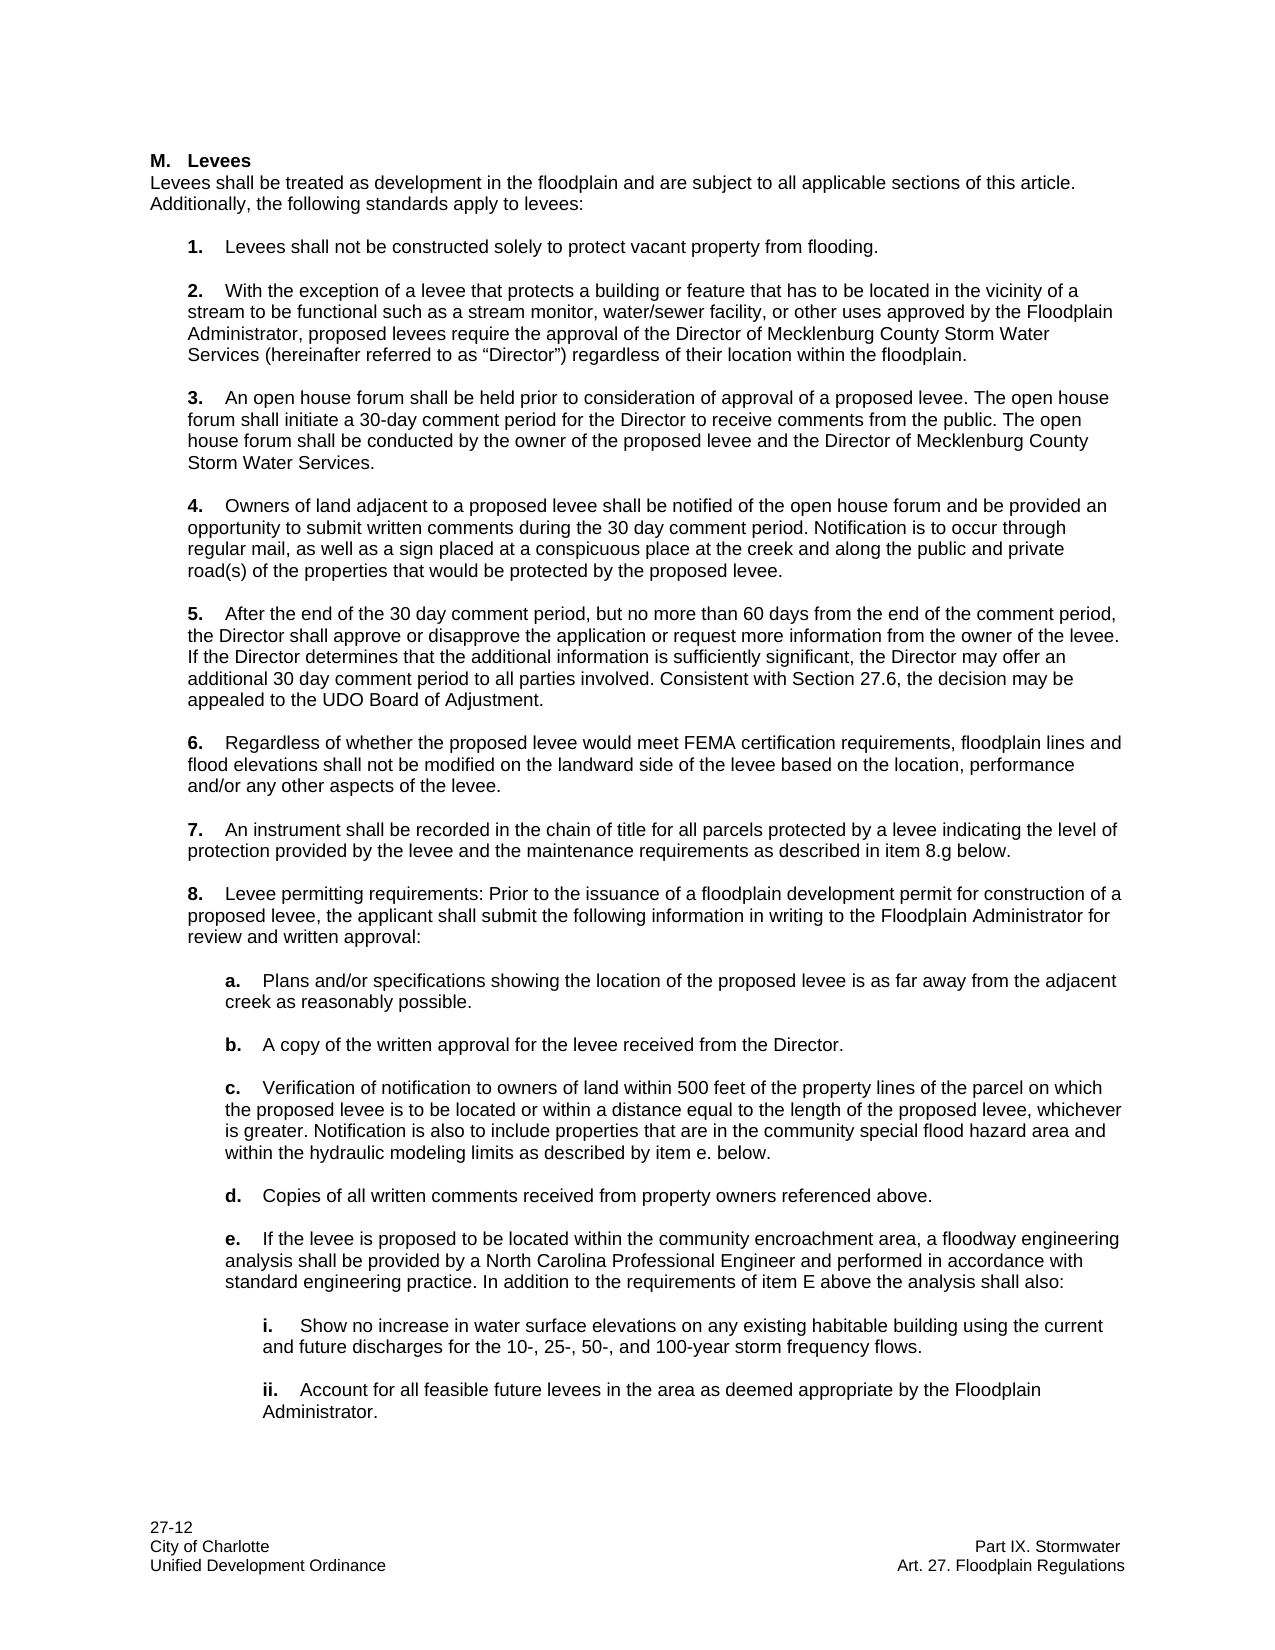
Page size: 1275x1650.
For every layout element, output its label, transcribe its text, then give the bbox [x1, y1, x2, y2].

text Levees shall be treated as development in the floodplain and are subject to all applicable sections of this article. Additionally, the following standards apply to levees: [150, 172, 1125, 215]
text M. Levees [150, 150, 1125, 172]
text 2. With the exception of a levee that protects a building or feature that has to be located in the vicinity of a stream to be functional such as a stream monitor, water/sewer facility, or other uses approved by the Floodplain Administrator, proposed levees require the approval of the Director of Mecklenburg County Storm Water Services (hereinafter referred to as “Director”) regardless of their location within the floodplain. [187, 279, 1125, 366]
text 6. Regardless of whether the proposed levee would meet FEMA certification requirements, floodplain lines and flood elevations shall not be modified on the landward side of the levee based on the location, performance and/or any other aspects of the levee. [187, 732, 1125, 797]
text i. Show no increase in water surface elevations on any existing habitable building using the current and future discharges for the 10-, 25-, 50-, and 100-year storm frequency flows. [262, 1314, 1125, 1357]
text 1. Levees shall not be constructed solely to protect vacant property from flooding. [187, 236, 1125, 258]
text ii. Account for all feasible future levees in the area as deemed appropriate by the Floodplain Administrator. [262, 1379, 1125, 1422]
text d. Copies of all written comments received from property owners referenced above. [225, 1185, 1125, 1207]
text 3. An open house forum shall be held prior to consideration of approval of a proposed levee. The open house forum shall initiate a 30-day comment period for the Director to receive comments from the public. The open house forum shall be conducted by the owner of the proposed levee and the Director of Mecklenburg County Storm Water Services. [187, 387, 1125, 473]
text 7. An instrument shall be recorded in the chain of title for all parcels protected by a levee indicating the level of protection provided by the levee and the maintenance requirements as described in item 8.g below. [187, 818, 1125, 862]
text c. Verification of notification to owners of land within 500 feet of the property lines of the parcel on which the proposed levee is to be located or within a distance equal to the length of the proposed levee, whichever is greater. Notification is also to include properties that are in the community special flood hazard area and within the hydraulic modeling limits as described by item e. below. [225, 1077, 1125, 1163]
text 5. After the end of the 30 day comment period, but no more than 60 days from the end of the comment period, the Director shall approve or disapprove the application or request more information from the owner of the levee. If the Director determines that the additional information is sufficiently significant, the Director may offer an additional 30 day comment period to all parties involved. Consistent with Section 27.6, the decision may be appealed to the UDO Board of Adjustment. [187, 603, 1125, 711]
text e. If the levee is proposed to be located within the community encroachment area, a floodway engineering analysis shall be provided by a North Carolina Professional Engineer and performed in accordance with standard engineering practice. In addition to the requirements of item E above the analysis shall also: [225, 1228, 1125, 1293]
text b. A copy of the written approval for the levee received from the Director. [225, 1034, 1125, 1056]
text 8. Levee permitting requirements: Prior to the issuance of a floodplain development permit for construction of a proposed levee, the applicant shall submit the following information in writing to the Floodplain Administrator for review and written approval: [187, 883, 1125, 948]
text 4. Owners of land adjacent to a proposed levee shall be notified of the open house forum and be provided an opportunity to submit written comments during the 30 day comment period. Notification is to occur through regular mail, as well as a sign placed at a conspicuous place at the creek and along the public and private road(s) of the properties that would be protected by the proposed levee. [187, 495, 1125, 581]
text a. Plans and/or specifications showing the location of the proposed levee is as far away from the adjacent creek as reasonably possible. [225, 969, 1125, 1012]
